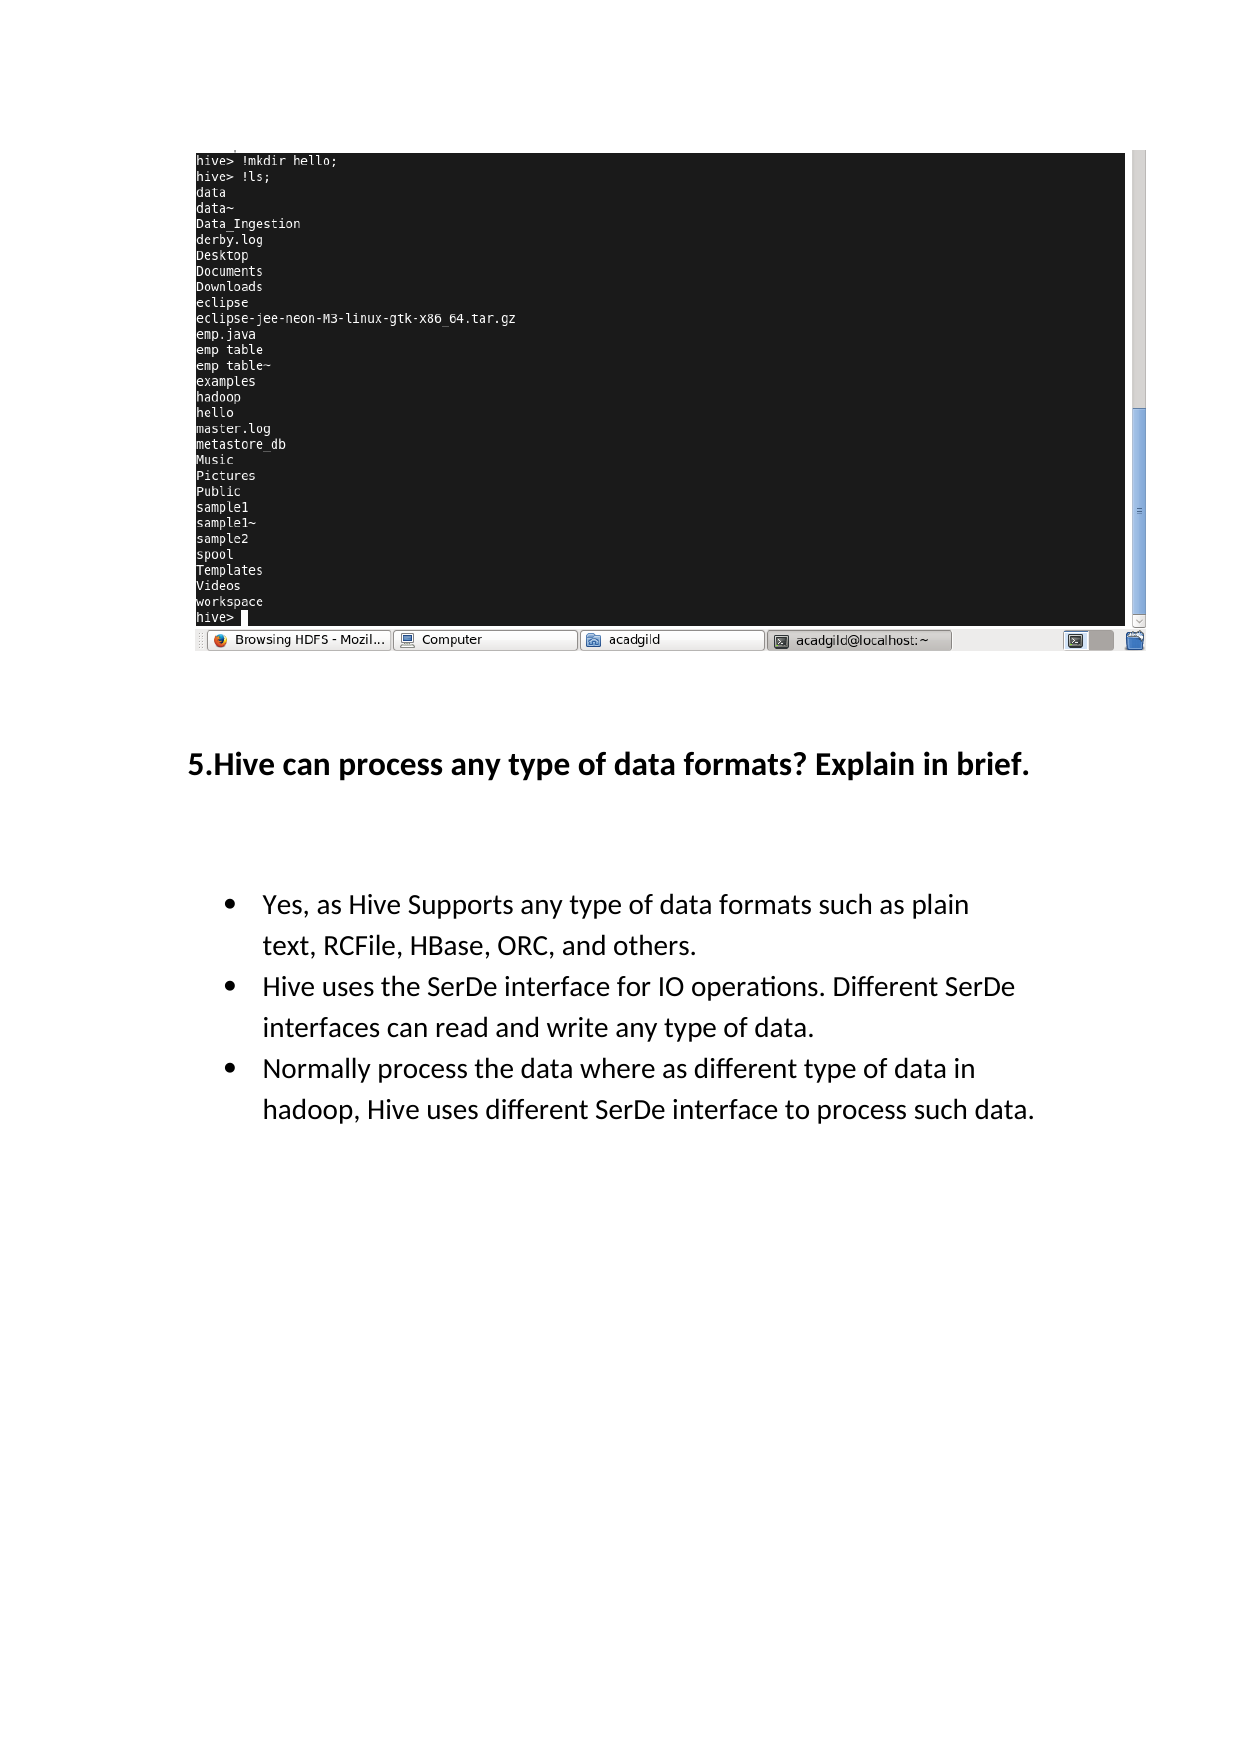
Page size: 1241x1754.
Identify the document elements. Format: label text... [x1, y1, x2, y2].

picture [195, 150, 1146, 651]
list Normally process the data where as different type of data in hadoop, Hive uses different SerDe interface to process such data. [225, 1050, 1053, 1127]
list Yes, as Hive Supports any type of data formats such as plain text, RCFile, HBase, ORC, and others. [225, 886, 1053, 963]
text 5.Hive can process any type of data formats? Explain in brief. [187, 743, 1053, 783]
list Hive uses the SerDe interface for IO operations. Different SerDe interfaces can read and write any type of data. [225, 968, 1053, 1045]
